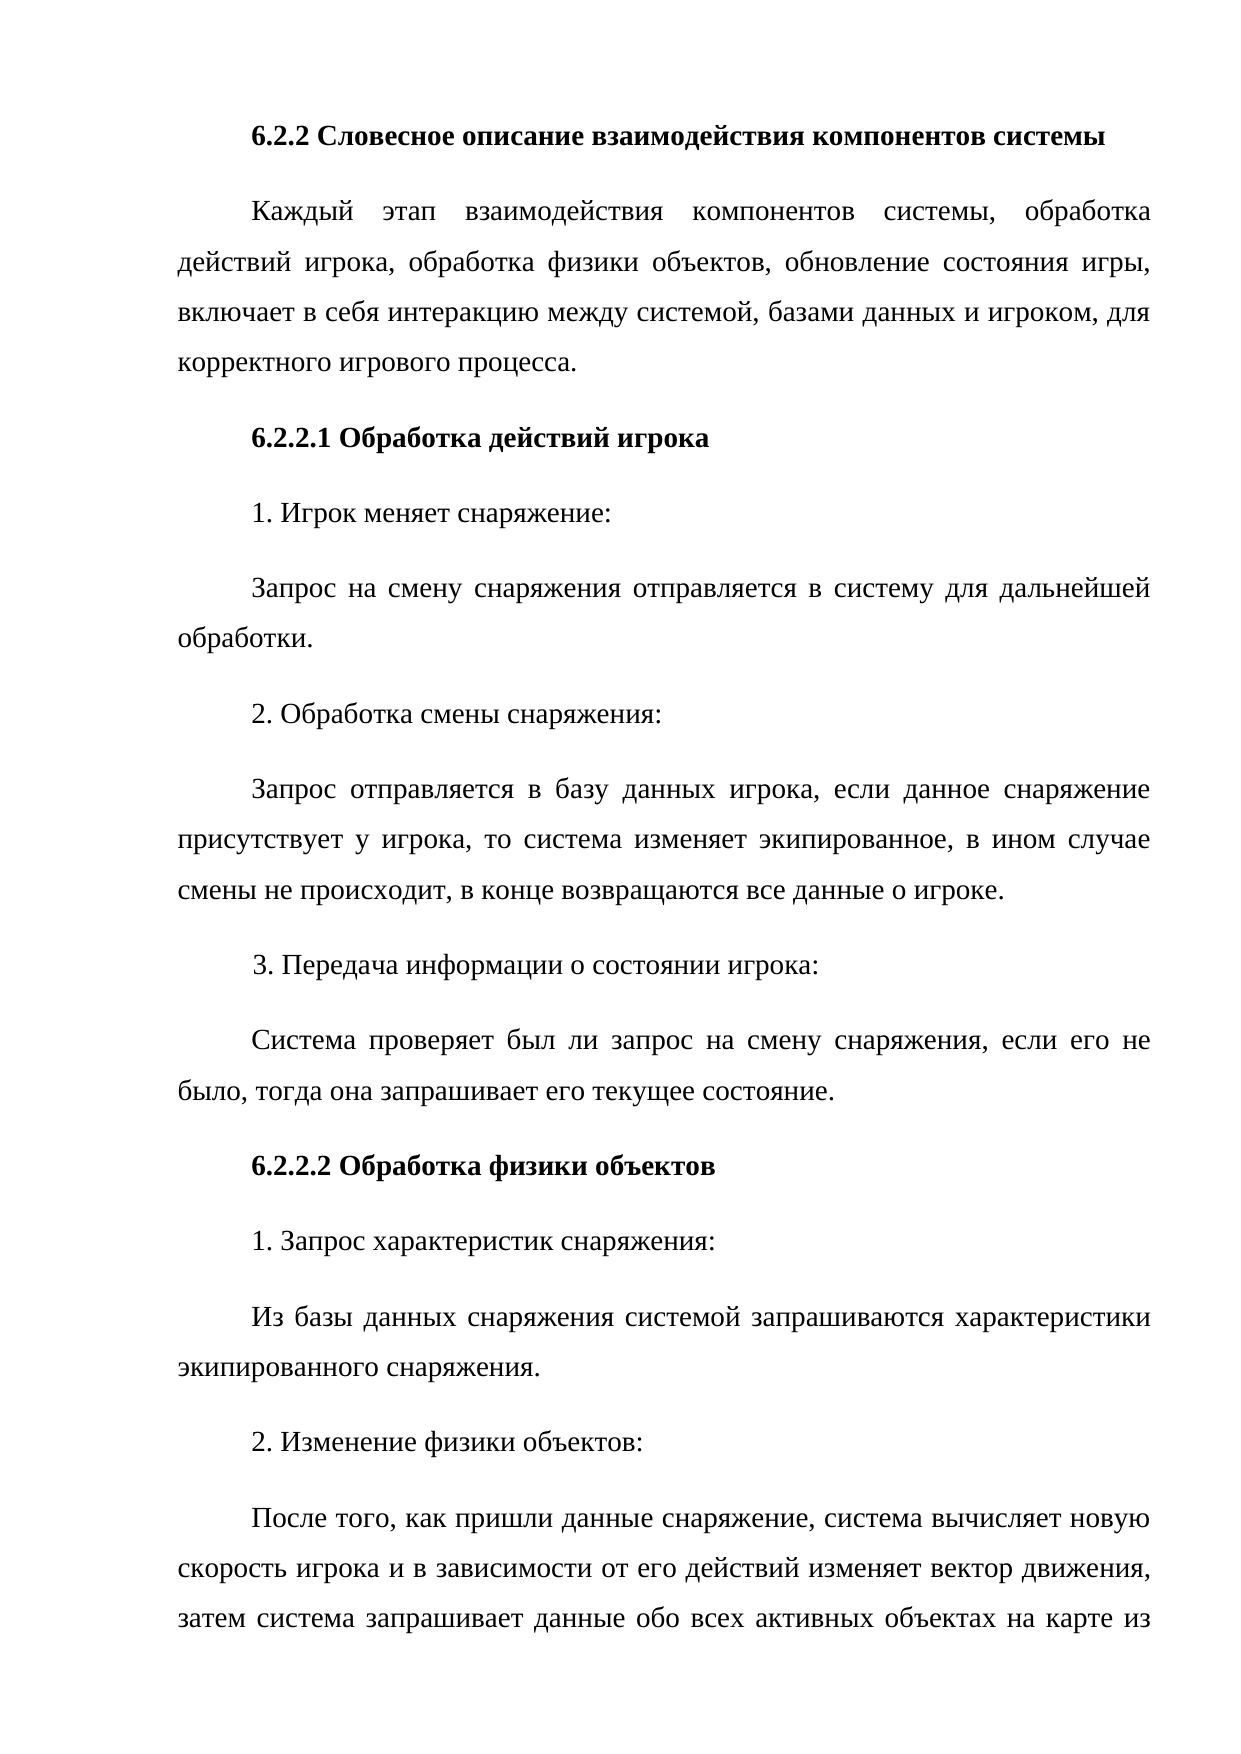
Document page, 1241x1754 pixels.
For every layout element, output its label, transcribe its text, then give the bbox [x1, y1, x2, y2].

text 6.2.2.1 Обработка действий игрока [177, 420, 1152, 453]
text Запрос отправляется в базу данных игрока, если данное снаряжение присутствует у игрока, то система изменяет экипированное, в ином случае смены не происходит, в конце возвращаются все данные о игроке. [177, 771, 1152, 905]
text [177, 1500, 1152, 1634]
text 1. Запрос характеристик снаряжения: [177, 1223, 1152, 1257]
text 2. Обработка смены снаряжения: [251, 696, 1152, 729]
text 6.2.2 Словесное описание взаимодействия компонентов системы [177, 118, 1152, 152]
text Из базы данных снаряжения системой запрашиваются характеристики экипированного снаряжения. [177, 1299, 1152, 1383]
text Каждый этап взаимодействия компонентов системы, обработка действий игрока, обработка физики объектов, обновление состояния игры, включает в себя интеракцию между системой, базами данных и игроком, для корректного игрового процесса. [177, 193, 1152, 378]
text 1. Игрок меняет снаряжение: [251, 495, 1152, 528]
text Запрос на смену снаряжения отправляется в систему для дальнейшей обработки. [177, 570, 1152, 654]
text Система проверяет был ли запрос на смену снаряжения, если его не было, тогда она запрашивает его текущее состояние. [177, 1022, 1152, 1106]
text 2. Изменение физики объектов: [177, 1424, 1152, 1458]
text 3. Передача информации о состоянии игрока: [252, 947, 1152, 981]
text 6.2.2.2 Обработка физики объектов [177, 1148, 1152, 1182]
